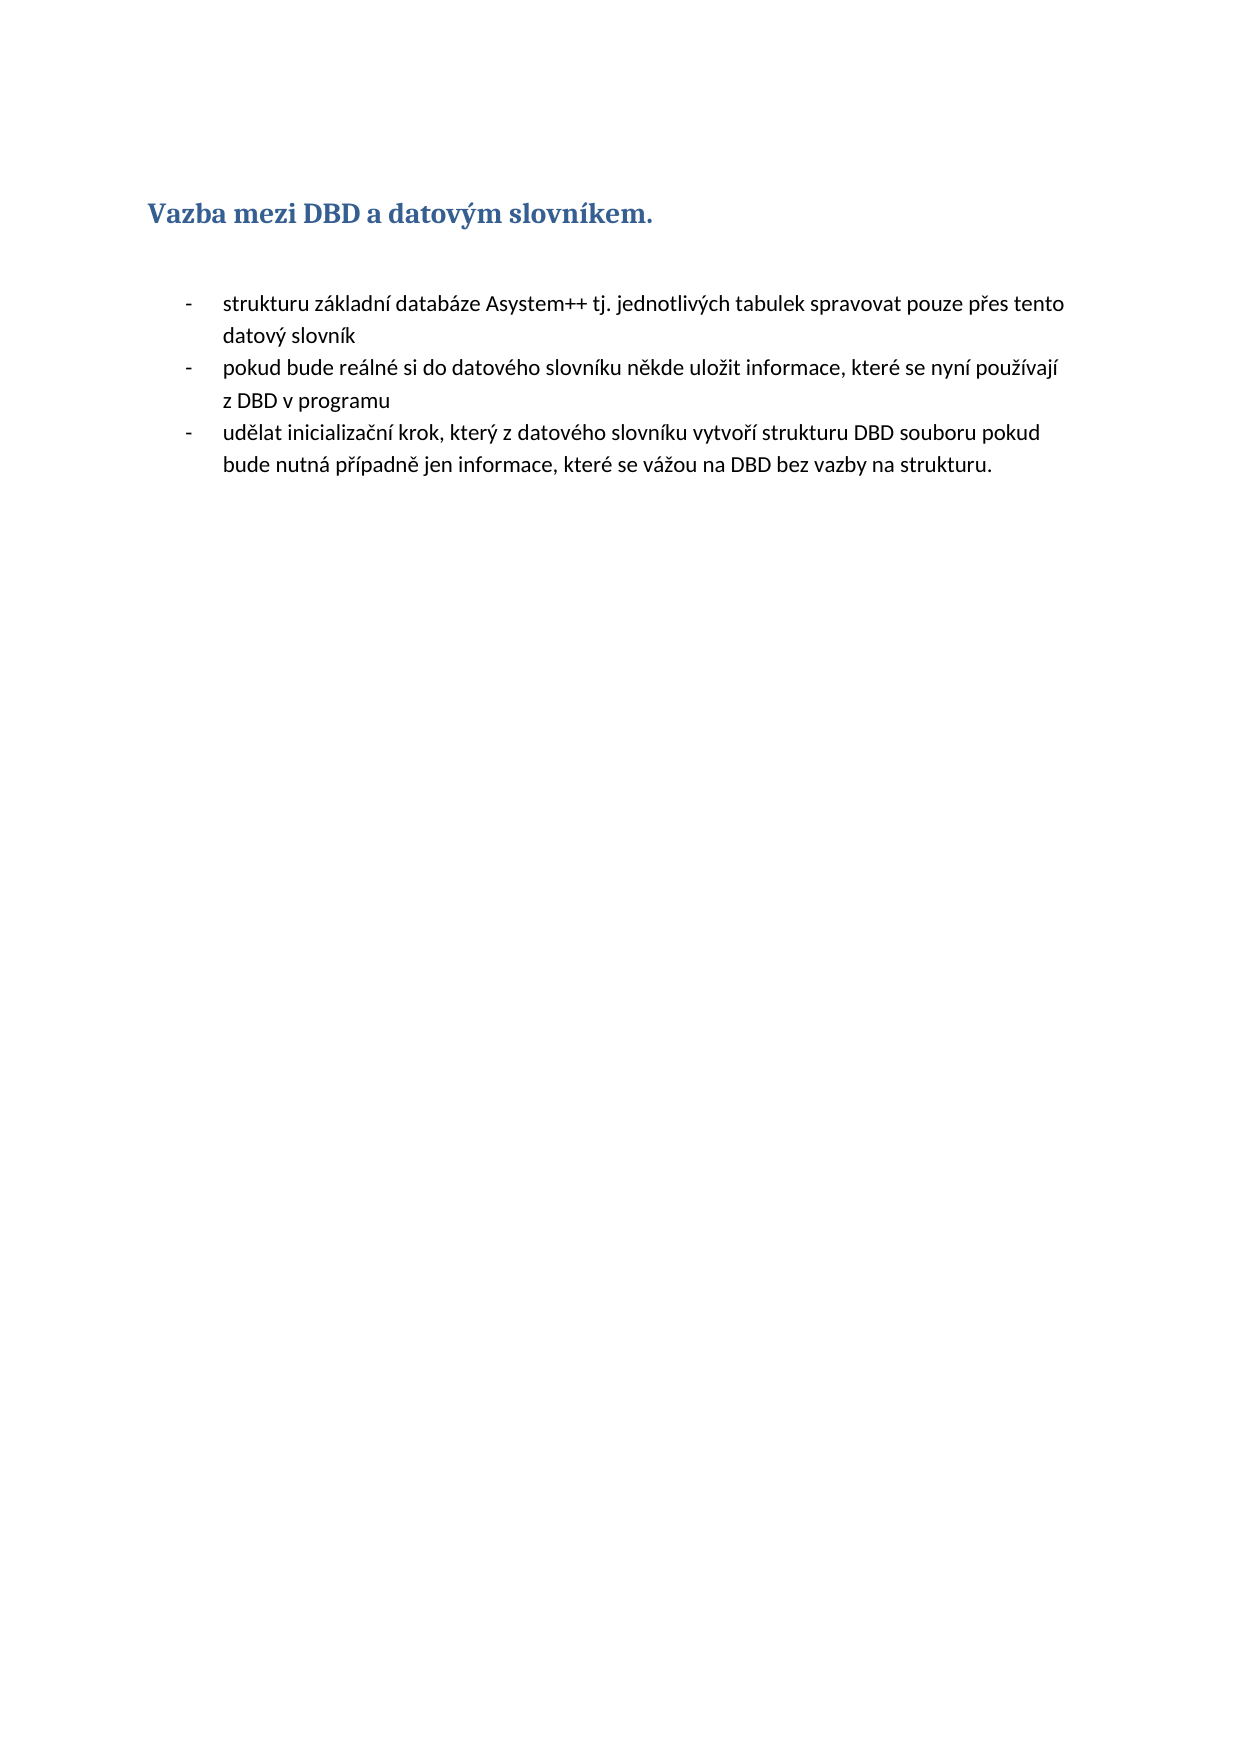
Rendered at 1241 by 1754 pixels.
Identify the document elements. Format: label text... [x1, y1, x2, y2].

subtitle Vazba mezi DBD a datovým slovníkem. [148, 198, 1093, 231]
list udělat inicializační krok, který z datového slovníku vytvoří strukturu DBD souboru pokud bude nutná případně jen informace, které se vážou na DBD bez vazby na strukturu. [185, 418, 1093, 478]
list strukturu základní databáze Asystem++ tj. jednotlivých tabulek spravovat pouze přes tento datový slovník [185, 289, 1093, 349]
list pokud bude reálné si do datového slovníku někde uložit informace, které se nyní používají z DBD v programu [185, 353, 1093, 414]
